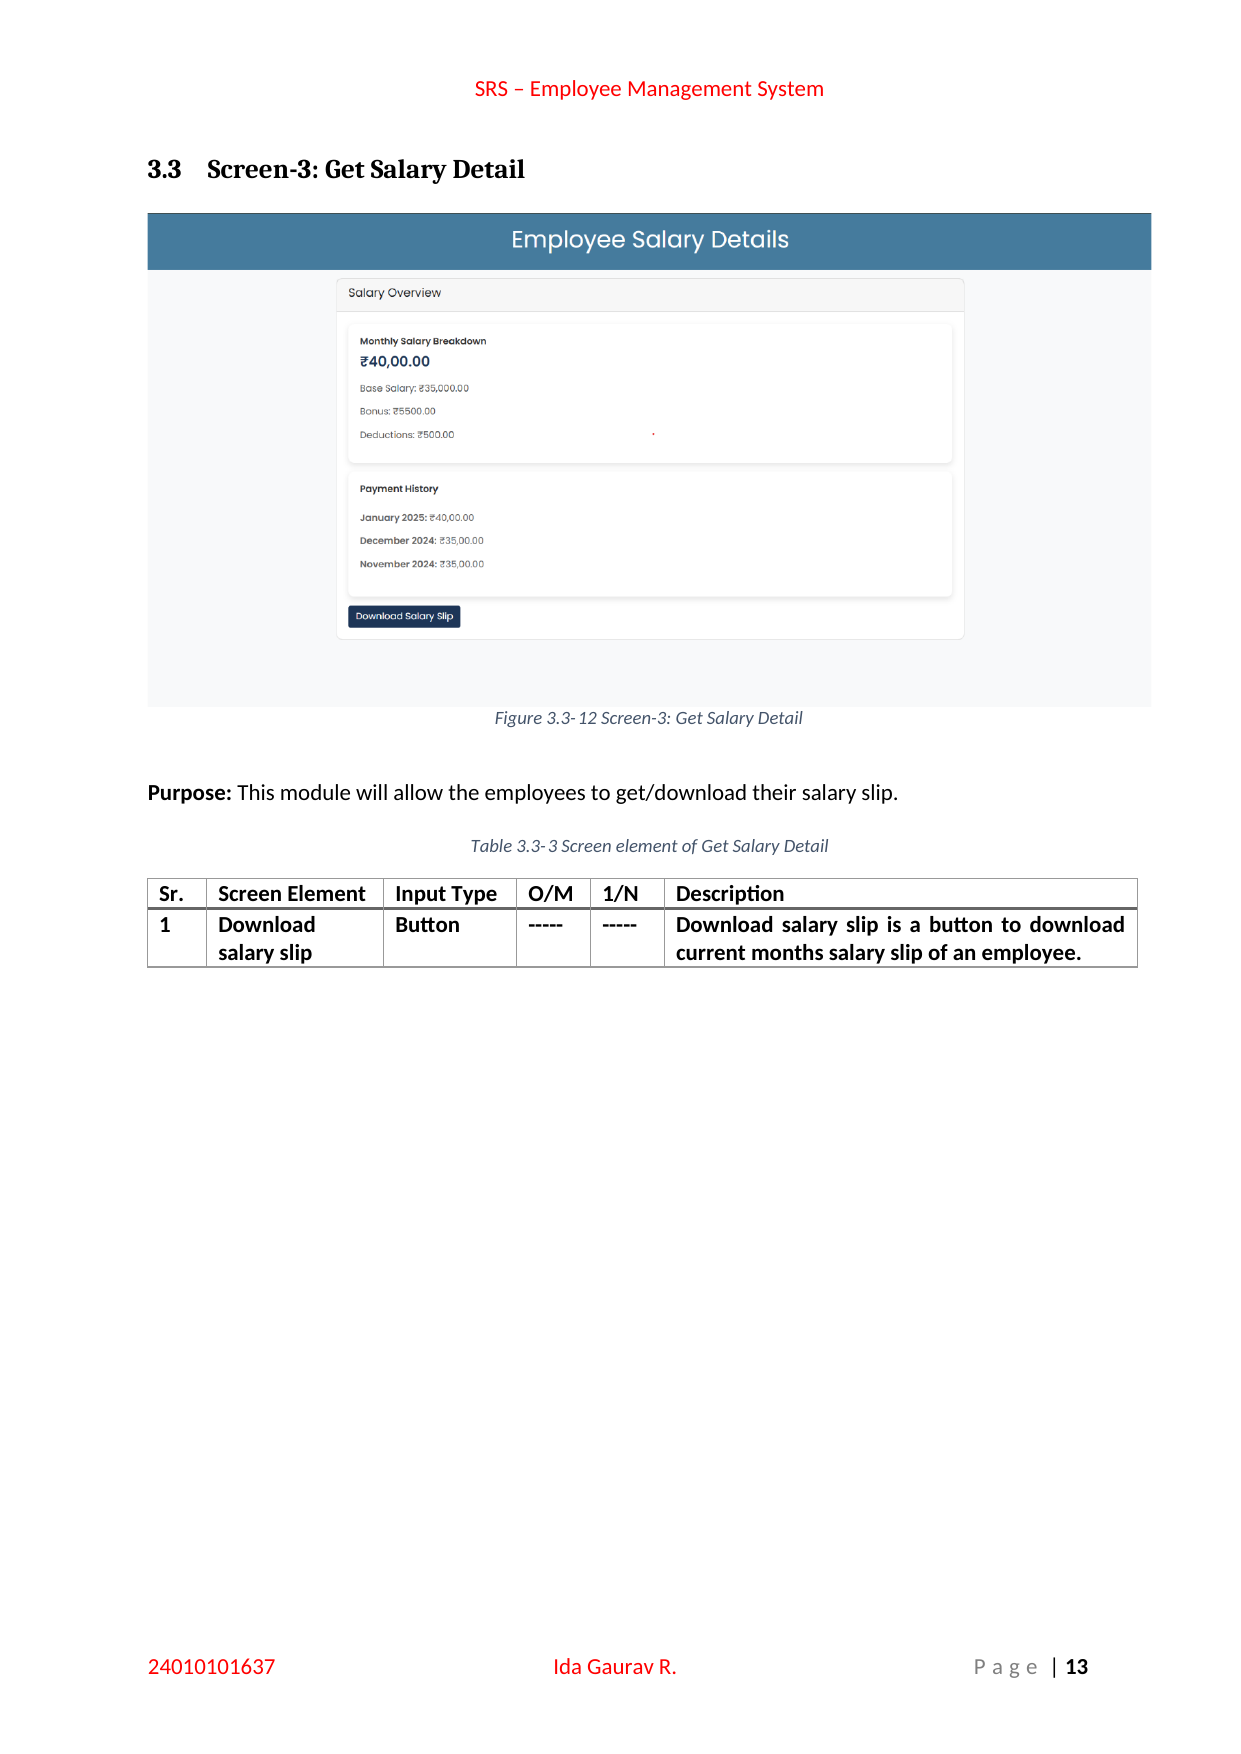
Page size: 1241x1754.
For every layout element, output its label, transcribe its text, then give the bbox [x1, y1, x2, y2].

table_header Screen Element [207, 879, 383, 907]
table_cell Button [384, 910, 516, 966]
table_cell ----- [591, 910, 664, 966]
table_header Description [665, 879, 1137, 907]
table_header 1/N [591, 879, 664, 907]
table_header O/M [517, 879, 590, 907]
subtitle Screen-3: Get Salary Detail [148, 154, 1152, 185]
table_cell 1 [148, 910, 206, 966]
table_header Sr. [148, 879, 206, 907]
picture [147, 213, 1152, 707]
table_header Input Type [384, 879, 516, 907]
table_cell Download salary slip is a button to download current months salary slip of an employee. [665, 910, 1137, 966]
table_cell ----- [517, 910, 590, 966]
text Purpose: This module will allow the employees to get/download their salary slip. [148, 778, 1152, 806]
table_cell Download salary slip [207, 910, 383, 966]
